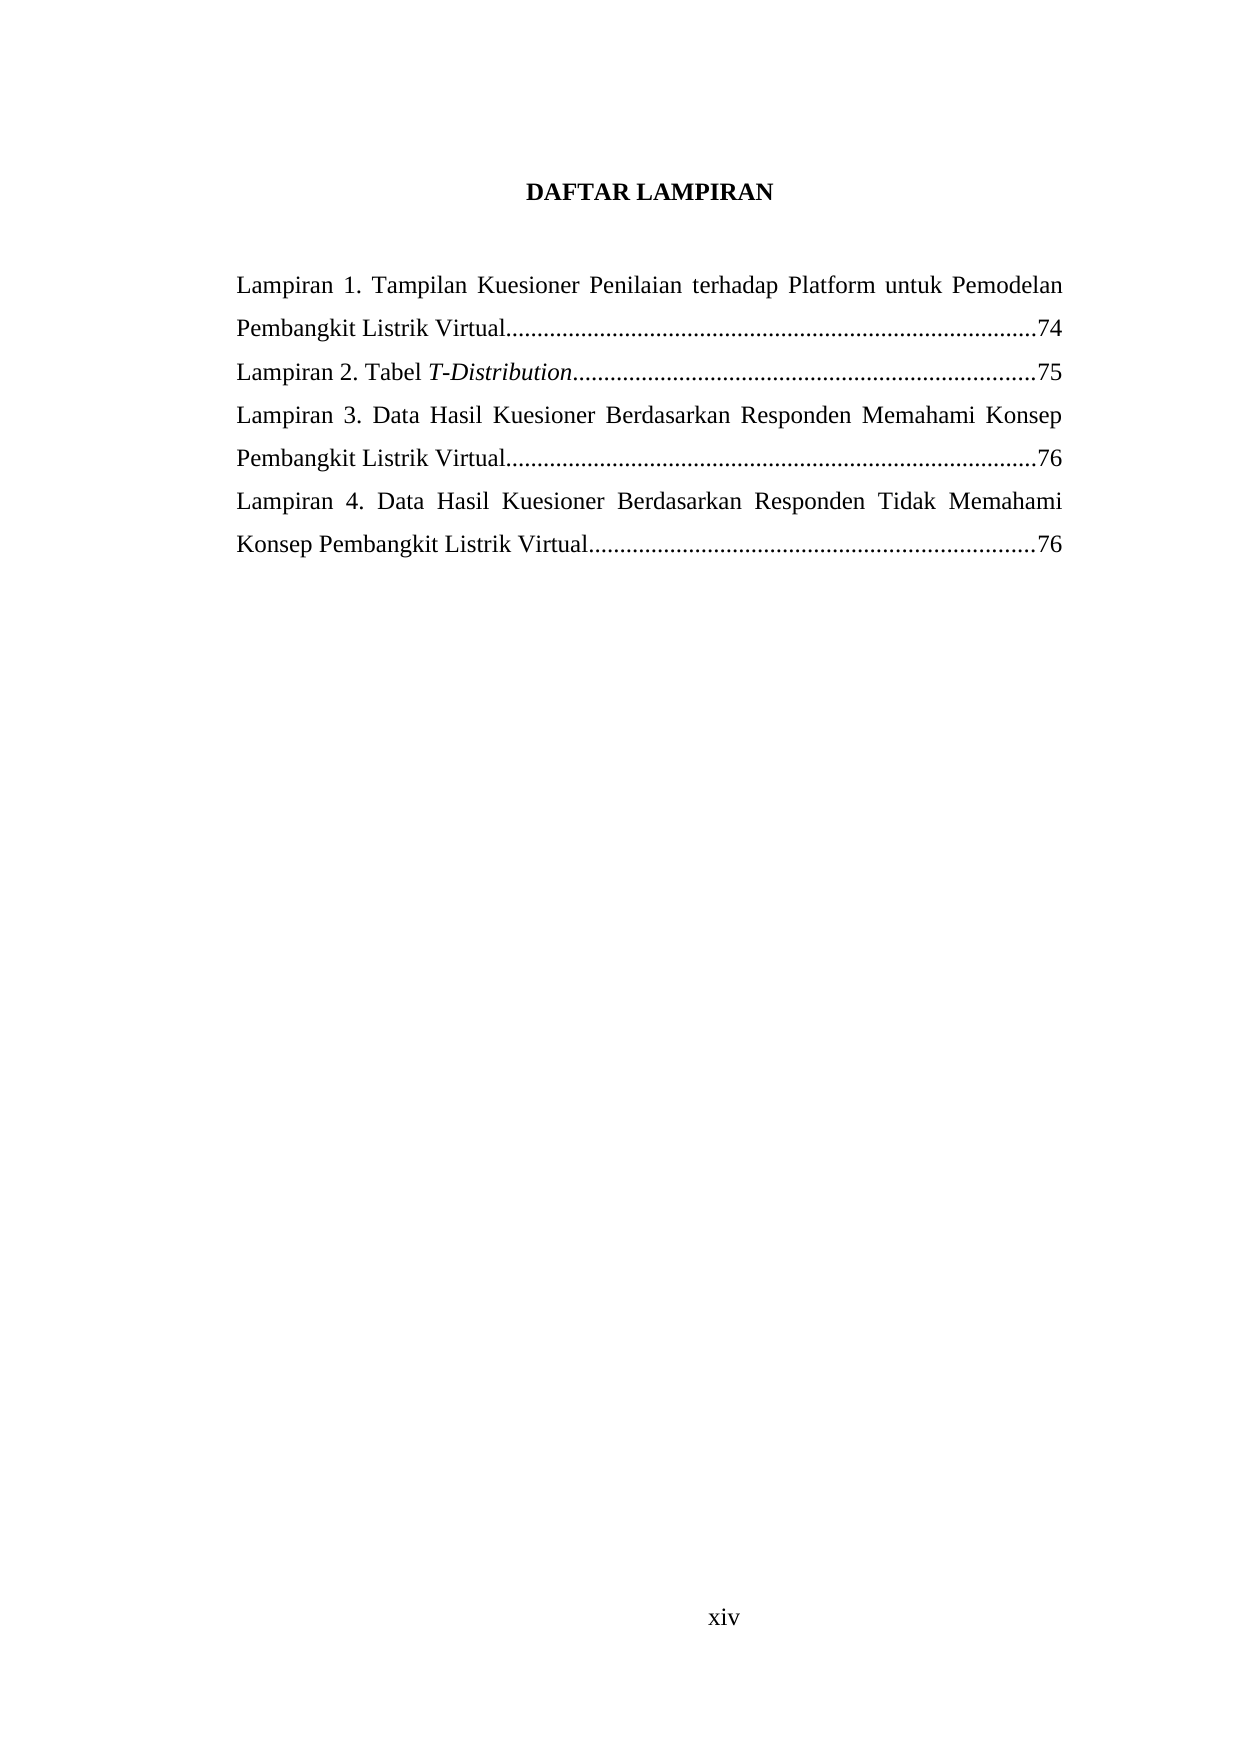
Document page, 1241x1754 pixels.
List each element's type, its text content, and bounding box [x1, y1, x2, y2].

text Lampiran 4. Data Hasil Kuesioner Berdasarkan Responden Tidak Memahami Konsep Pembangkit Listrik Virtual 76 [236, 486, 1063, 558]
text Lampiran 1. Tampilan Kuesioner Penilaian terhadap Platform untuk Pemodelan Pembangkit Listrik Virtual 74 [236, 270, 1063, 342]
subtitle DAFTAR LAMPIRAN [236, 177, 1063, 206]
text Lampiran 3. Data Hasil Kuesioner Berdasarkan Responden Memahami Konsep Pembangkit Listrik Virtual 76 [236, 400, 1063, 472]
text Lampiran 2. Tabel T-Distribution 75 [236, 357, 1063, 385]
